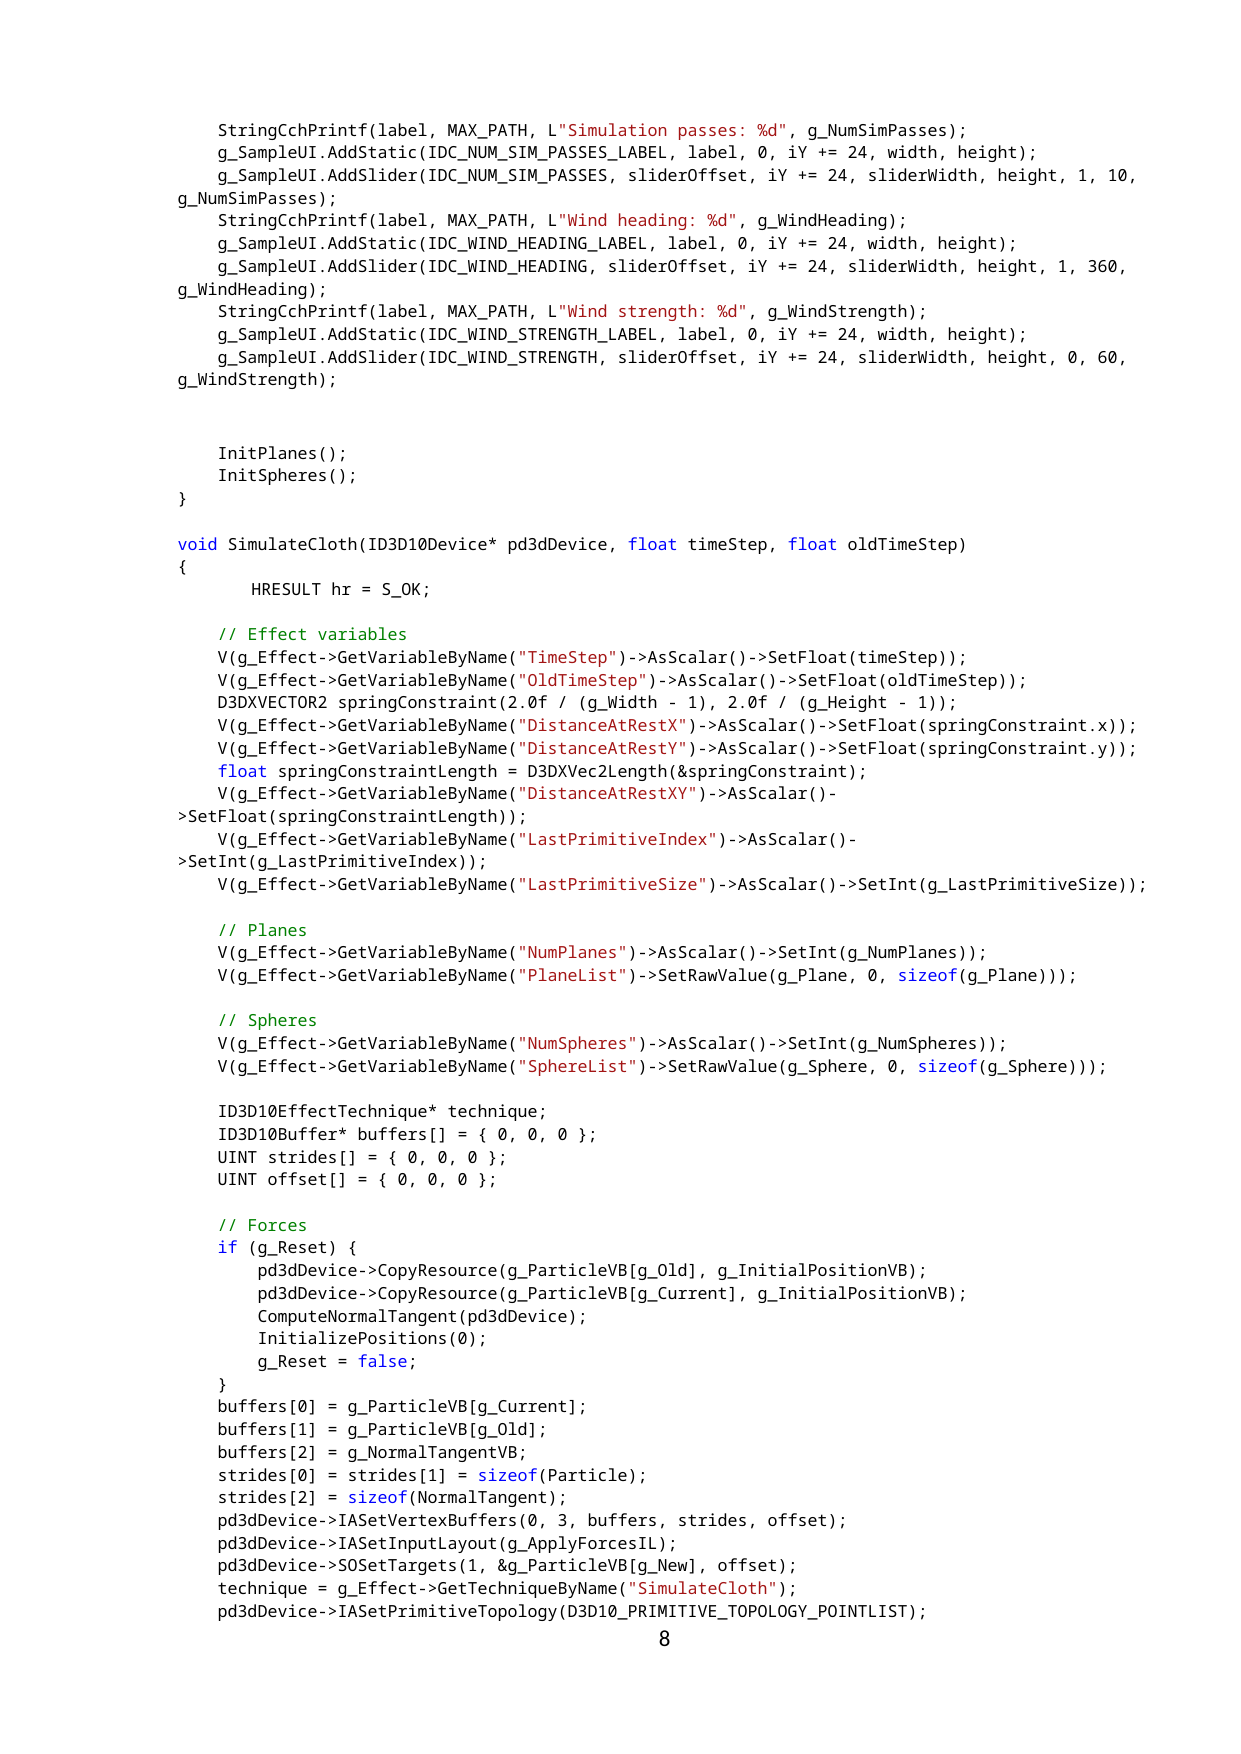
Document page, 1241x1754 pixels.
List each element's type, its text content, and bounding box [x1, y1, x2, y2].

text // Effect variables [177, 623, 1152, 646]
text InitSpheres(); [177, 464, 1152, 487]
text D3DXVECTOR2 springConstraint(2.0f / (g_Width - 1), 2.0f / (g_Height - 1)); [177, 691, 1152, 714]
text ComputeNormalTangent(pd3dDevice); [177, 1304, 1152, 1327]
text strides[0] = strides[1] = sizeof(Particle); [177, 1463, 1152, 1486]
text pd3dDevice->CopyResource(g_ParticleVB[g_Current], g_InitialPositionVB); [177, 1282, 1152, 1304]
text g_SampleUI.AddSlider(IDC_WIND_STRENGTH, sliderOffset, iY += 24, sliderWidth, height, 0, 60, g_WindStrength); [177, 345, 1152, 391]
text UINT strides[] = { 0, 0, 0 }; [177, 1145, 1152, 1168]
text V(g_Effect->GetVariableByName("PlaneList")->SetRawValue(g_Plane, 0, sizeof(g_Plane))); [177, 964, 1152, 986]
text g_SampleUI.AddStatic(IDC_NUM_SIM_PASSES_LABEL, label, 0, iY += 24, width, height); [177, 141, 1152, 163]
text V(g_Effect->GetVariableByName("SphereList")->SetRawValue(g_Sphere, 0, sizeof(g_Sphere))); [177, 1054, 1152, 1077]
text g_SampleUI.AddSlider(IDC_NUM_SIM_PASSES, sliderOffset, iY += 24, sliderWidth, height, 1, 10, g_NumSimPasses); [177, 163, 1152, 209]
text V(g_Effect->GetVariableByName("DistanceAtRestY")->AsScalar()->SetFloat(springConstraint.y)); [177, 737, 1152, 759]
text technique = g_Effect->GetTechniqueByName("SimulateCloth"); [177, 1577, 1152, 1599]
text buffers[0] = g_ParticleVB[g_Current]; [177, 1395, 1152, 1418]
text StringCchPrintf(label, MAX_PATH, L"Wind strength: %d", g_WindStrength); [177, 300, 1152, 322]
text buffers[1] = g_ParticleVB[g_Old]; [177, 1418, 1152, 1441]
text // Forces [177, 1213, 1152, 1236]
text // Planes [177, 918, 1152, 941]
text g_SampleUI.AddSlider(IDC_WIND_HEADING, sliderOffset, iY += 24, sliderWidth, height, 1, 360, g_WindHeading); [177, 254, 1152, 300]
text InitializePositions(0); [177, 1327, 1152, 1350]
text } [177, 1372, 1152, 1395]
text strides[2] = sizeof(NormalTangent); [177, 1486, 1152, 1509]
text buffers[2] = g_NormalTangentVB; [177, 1441, 1152, 1463]
text StringCchPrintf(label, MAX_PATH, L"Wind heading: %d", g_WindHeading); [177, 209, 1152, 232]
text pd3dDevice->CopyResource(g_ParticleVB[g_Old], g_InitialPositionVB); [177, 1259, 1152, 1282]
text V(g_Effect->GetVariableByName("NumPlanes")->AsScalar()->SetInt(g_NumPlanes)); [177, 941, 1152, 964]
text void SimulateCloth(ID3D10Device* pd3dDevice, float timeStep, float oldTimeStep) [177, 532, 1152, 555]
text InitPlanes(); [177, 441, 1152, 464]
text // Spheres [177, 1009, 1152, 1032]
text UINT offset[] = { 0, 0, 0 }; [177, 1168, 1152, 1191]
text V(g_Effect->GetVariableByName("LastPrimitiveIndex")->AsScalar()->SetInt(g_LastPrimitiveIndex)); [177, 827, 1152, 873]
text g_SampleUI.AddStatic(IDC_WIND_STRENGTH_LABEL, label, 0, iY += 24, width, height); [177, 322, 1152, 345]
text pd3dDevice->IASetInputLayout(g_ApplyForcesIL); [177, 1531, 1152, 1554]
text float springConstraintLength = D3DXVec2Length(&springConstraint); [177, 759, 1152, 782]
text g_SampleUI.AddStatic(IDC_WIND_HEADING_LABEL, label, 0, iY += 24, width, height); [177, 232, 1152, 254]
text ID3D10Buffer* buffers[] = { 0, 0, 0 }; [177, 1123, 1152, 1145]
text V(g_Effect->GetVariableByName("NumSpheres")->AsScalar()->SetInt(g_NumSpheres)); [177, 1032, 1152, 1054]
text V(g_Effect->GetVariableByName("LastPrimitiveSize")->AsScalar()->SetInt(g_LastPrimitiveSize)); [177, 873, 1152, 896]
text V(g_Effect->GetVariableByName("DistanceAtRestX")->AsScalar()->SetFloat(springConstraint.x)); [177, 714, 1152, 737]
text pd3dDevice->IASetVertexBuffers(0, 3, buffers, strides, offset); [177, 1509, 1152, 1531]
text if (g_Reset) { [177, 1236, 1152, 1259]
text pd3dDevice->IASetPrimitiveTopology(D3D10_PRIMITIVE_TOPOLOGY_POINTLIST); [177, 1599, 1152, 1622]
text ID3D10EffectTechnique* technique; [177, 1100, 1152, 1123]
text pd3dDevice->SOSetTargets(1, &g_ParticleVB[g_New], offset); [177, 1554, 1152, 1577]
text { [177, 555, 1152, 578]
text g_Reset = false; [177, 1350, 1152, 1372]
text HRESULT hr = S_OK; [177, 578, 1152, 600]
text V(g_Effect->GetVariableByName("OldTimeStep")->AsScalar()->SetFloat(oldTimeStep)); [177, 668, 1152, 691]
text StringCchPrintf(label, MAX_PATH, L"Simulation passes: %d", g_NumSimPasses); [177, 118, 1152, 141]
text V(g_Effect->GetVariableByName("DistanceAtRestXY")->AsScalar()->SetFloat(springConstraintLength)); [177, 782, 1152, 827]
text V(g_Effect->GetVariableByName("TimeStep")->AsScalar()->SetFloat(timeStep)); [177, 646, 1152, 668]
text } [177, 487, 1152, 509]
